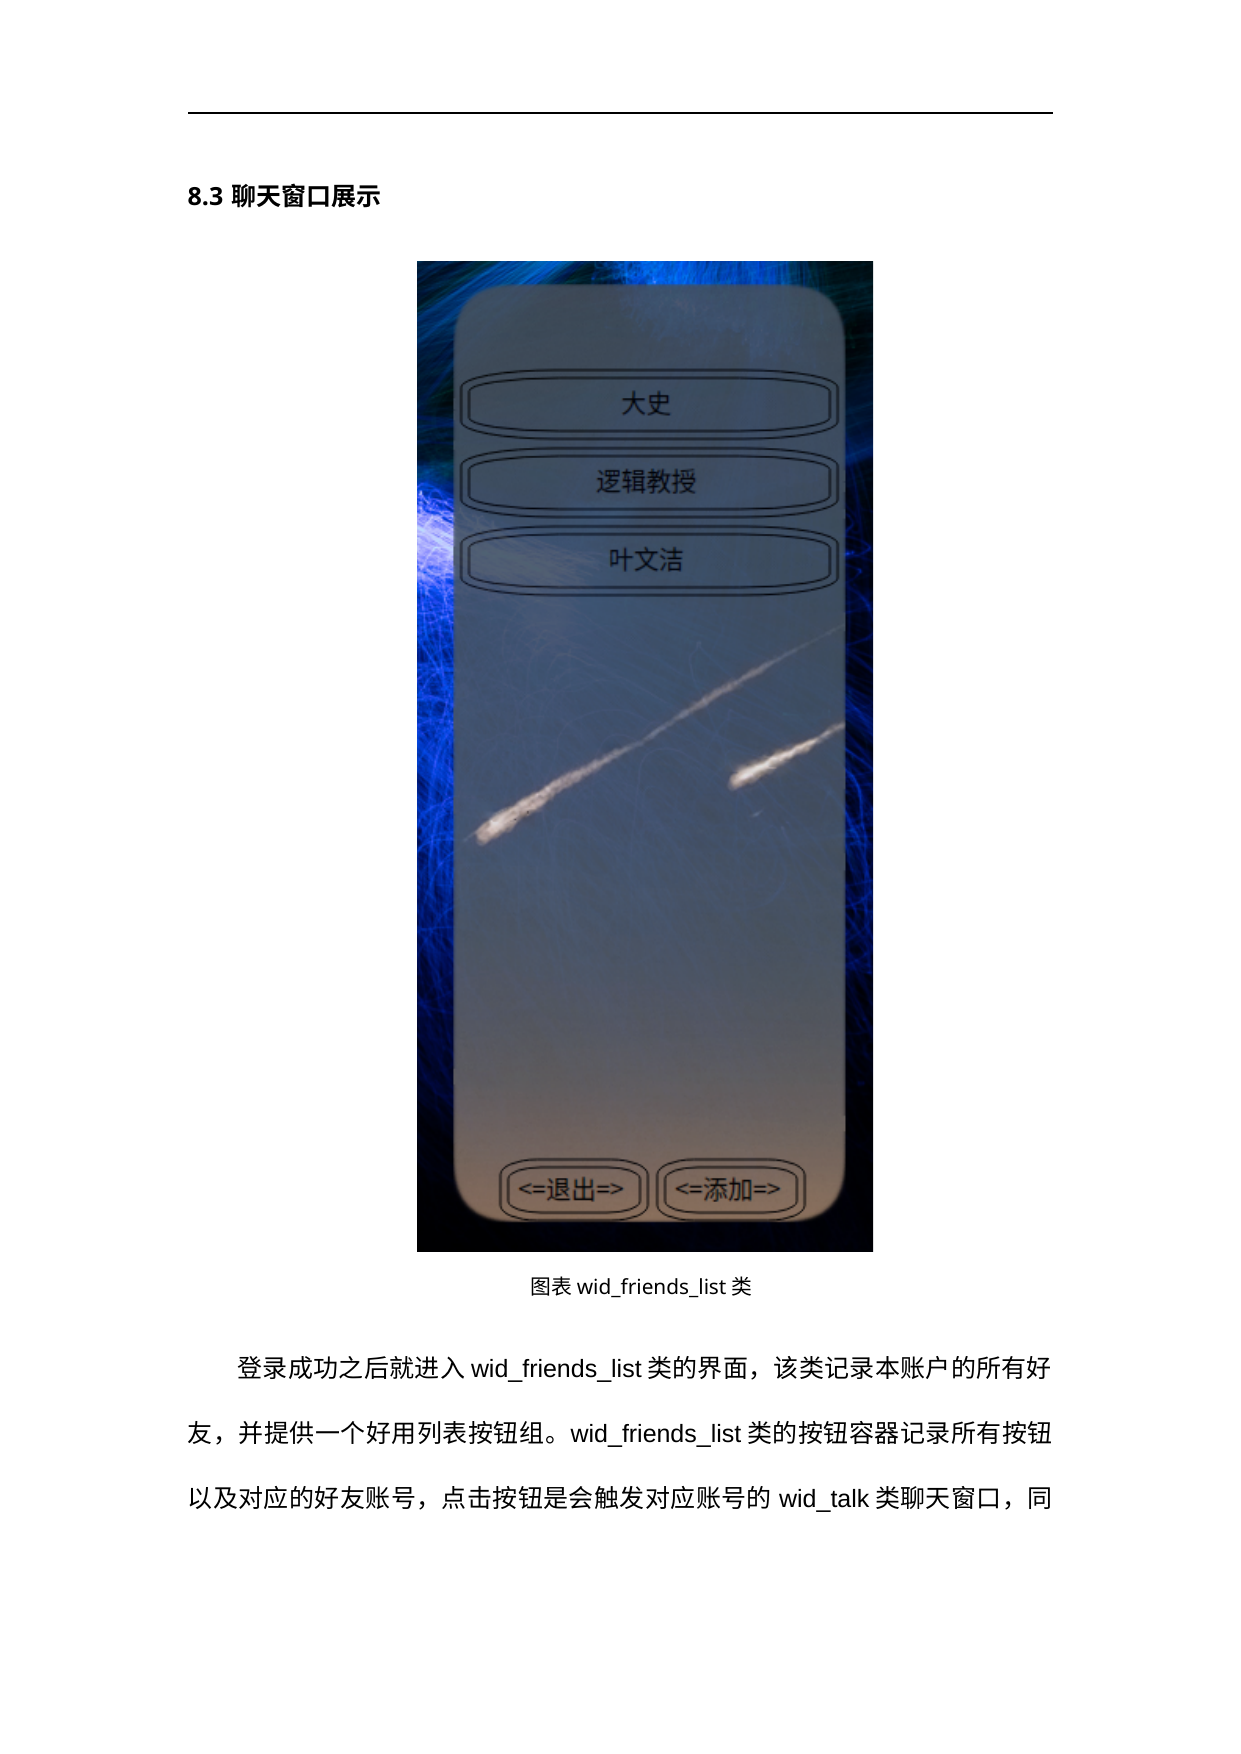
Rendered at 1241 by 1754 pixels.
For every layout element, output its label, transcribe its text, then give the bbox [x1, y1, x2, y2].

text 图表 wid_friends_list类 [187, 1269, 1053, 1301]
subtitle 聊天窗口展示 [187, 162, 1053, 227]
picture [417, 261, 874, 1252]
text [187, 1334, 1053, 1529]
